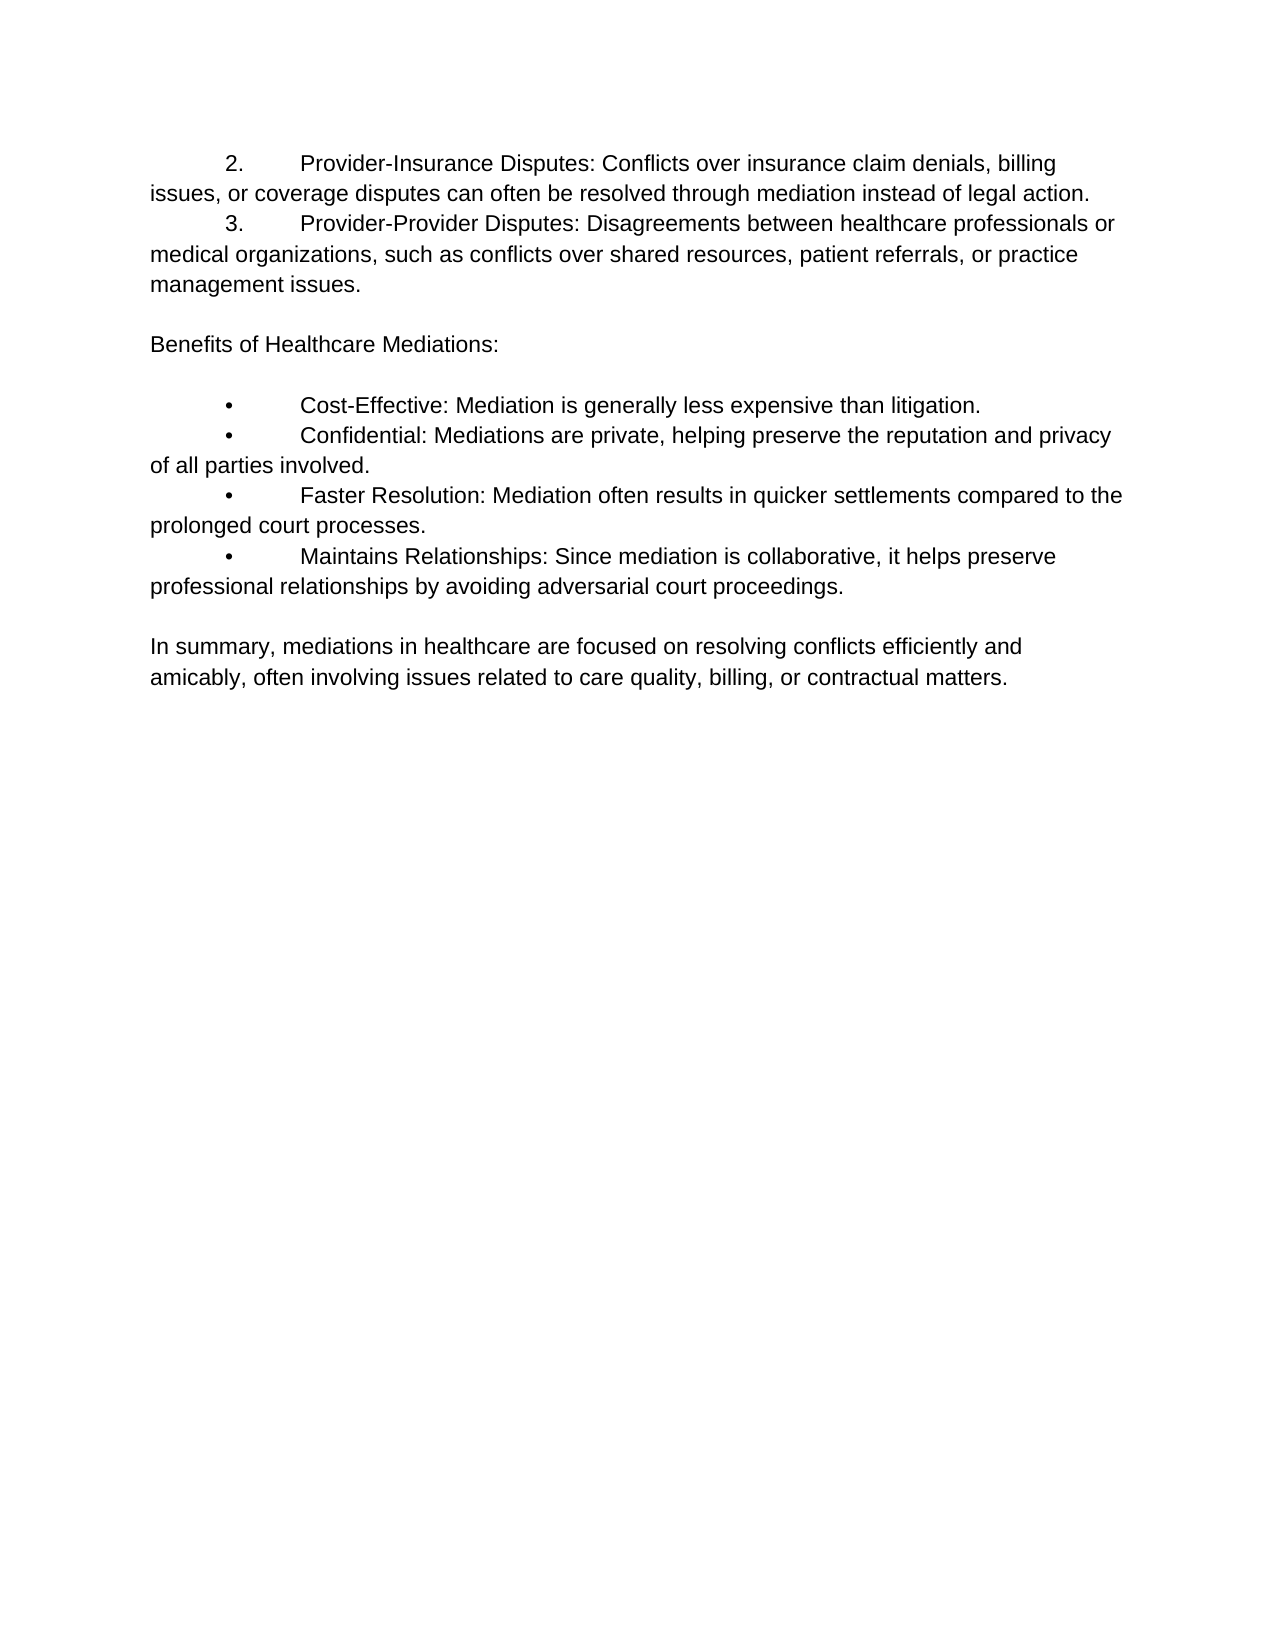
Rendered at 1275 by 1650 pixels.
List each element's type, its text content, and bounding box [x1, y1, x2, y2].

text • Cost-Effective: Mediation is generally less expensive than litigation. [150, 392, 1125, 418]
text • Faster Resolution: Mediation often results in quicker settlements compared to the prolonged court processes. [150, 482, 1125, 539]
text • Maintains Relationships: Since mediation is collaborative, it helps preserve professional relationships by avoiding adversarial court proceedings. [150, 543, 1125, 599]
text 2. Provider-Insurance Disputes: Conflicts over insurance claim denials, billing issues, or coverage disputes can often be resolved through mediation instead of legal action. [150, 150, 1125, 207]
text 3. Provider-Provider Disputes: Disagreements between healthcare professionals or medical organizations, such as conflicts over shared resources, patient referrals, or practice management issues. [150, 210, 1125, 297]
text Benefits of Healthcare Mediations: [150, 331, 1125, 358]
text In summary, mediations in healthcare are focused on resolving conflicts efficiently and amicably, often involving issues related to care quality, billing, or contractual matters. [150, 633, 1125, 690]
text • Confidential: Mediations are private, helping preserve the reputation and privacy of all parties involved. [150, 422, 1125, 478]
